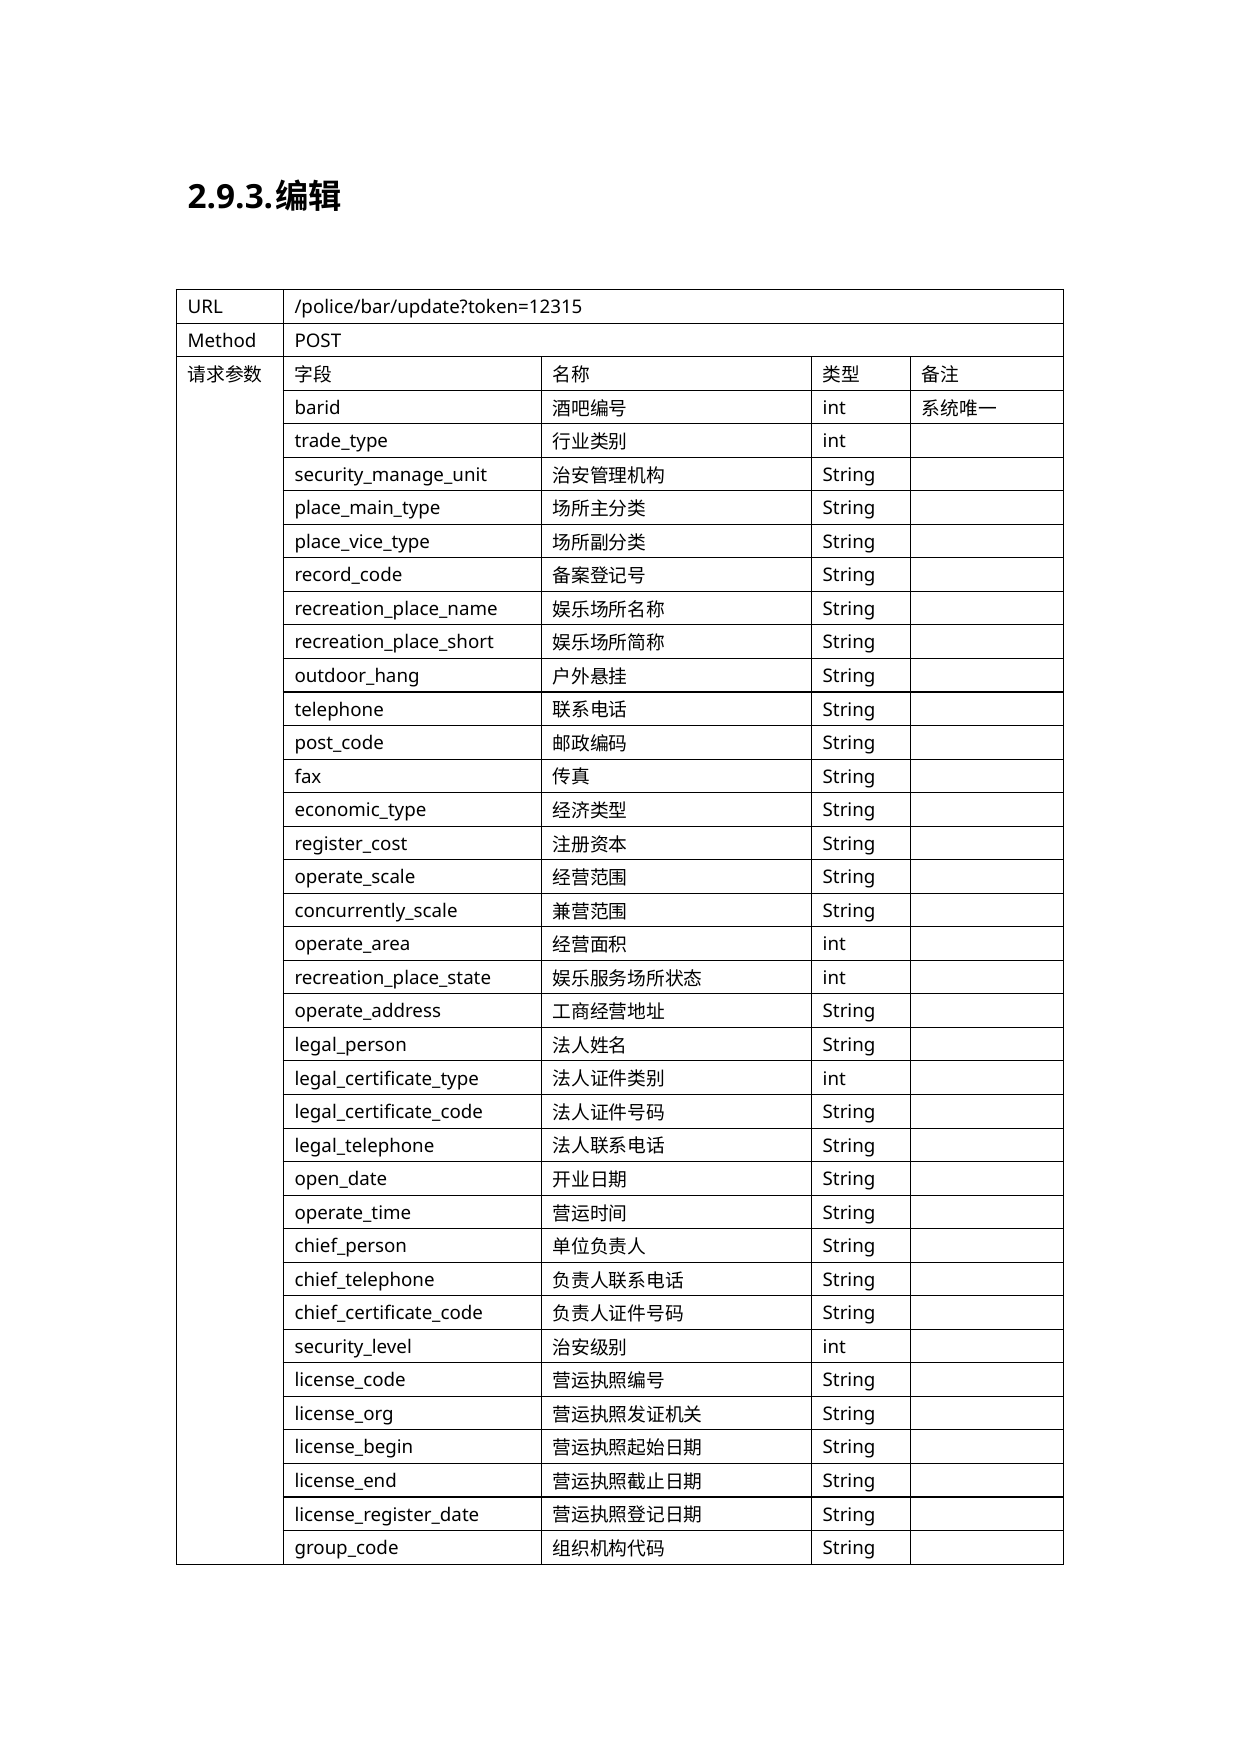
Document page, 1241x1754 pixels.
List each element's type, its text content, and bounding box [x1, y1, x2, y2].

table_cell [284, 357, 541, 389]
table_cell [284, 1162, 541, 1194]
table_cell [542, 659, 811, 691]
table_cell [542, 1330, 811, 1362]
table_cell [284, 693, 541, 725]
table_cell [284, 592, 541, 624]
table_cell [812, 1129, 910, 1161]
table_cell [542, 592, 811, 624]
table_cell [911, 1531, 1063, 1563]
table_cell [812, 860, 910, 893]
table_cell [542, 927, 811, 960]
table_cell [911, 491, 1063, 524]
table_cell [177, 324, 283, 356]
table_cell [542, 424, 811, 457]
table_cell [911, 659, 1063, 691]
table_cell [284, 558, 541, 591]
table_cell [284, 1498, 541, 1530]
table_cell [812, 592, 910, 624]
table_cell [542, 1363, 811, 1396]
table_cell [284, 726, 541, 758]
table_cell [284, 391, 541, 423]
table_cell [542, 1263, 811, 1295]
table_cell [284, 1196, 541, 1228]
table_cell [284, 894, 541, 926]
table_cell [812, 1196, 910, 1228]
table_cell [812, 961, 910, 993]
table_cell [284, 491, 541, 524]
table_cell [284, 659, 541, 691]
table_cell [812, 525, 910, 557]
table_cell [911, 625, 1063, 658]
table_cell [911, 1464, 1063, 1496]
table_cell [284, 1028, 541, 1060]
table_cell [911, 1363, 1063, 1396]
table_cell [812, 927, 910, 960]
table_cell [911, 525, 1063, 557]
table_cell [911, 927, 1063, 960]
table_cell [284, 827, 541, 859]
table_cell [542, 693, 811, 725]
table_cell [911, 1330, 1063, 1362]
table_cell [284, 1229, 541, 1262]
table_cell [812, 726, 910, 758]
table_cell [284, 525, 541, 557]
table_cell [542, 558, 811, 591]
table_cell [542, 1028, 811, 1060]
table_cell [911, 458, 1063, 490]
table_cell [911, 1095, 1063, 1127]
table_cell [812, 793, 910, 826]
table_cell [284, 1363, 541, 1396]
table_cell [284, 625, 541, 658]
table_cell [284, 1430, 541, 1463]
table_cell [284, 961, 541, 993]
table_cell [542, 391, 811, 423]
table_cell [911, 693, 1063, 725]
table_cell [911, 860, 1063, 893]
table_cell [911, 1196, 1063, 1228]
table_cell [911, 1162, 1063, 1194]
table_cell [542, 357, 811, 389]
subtitle 编辑 [187, 162, 1053, 227]
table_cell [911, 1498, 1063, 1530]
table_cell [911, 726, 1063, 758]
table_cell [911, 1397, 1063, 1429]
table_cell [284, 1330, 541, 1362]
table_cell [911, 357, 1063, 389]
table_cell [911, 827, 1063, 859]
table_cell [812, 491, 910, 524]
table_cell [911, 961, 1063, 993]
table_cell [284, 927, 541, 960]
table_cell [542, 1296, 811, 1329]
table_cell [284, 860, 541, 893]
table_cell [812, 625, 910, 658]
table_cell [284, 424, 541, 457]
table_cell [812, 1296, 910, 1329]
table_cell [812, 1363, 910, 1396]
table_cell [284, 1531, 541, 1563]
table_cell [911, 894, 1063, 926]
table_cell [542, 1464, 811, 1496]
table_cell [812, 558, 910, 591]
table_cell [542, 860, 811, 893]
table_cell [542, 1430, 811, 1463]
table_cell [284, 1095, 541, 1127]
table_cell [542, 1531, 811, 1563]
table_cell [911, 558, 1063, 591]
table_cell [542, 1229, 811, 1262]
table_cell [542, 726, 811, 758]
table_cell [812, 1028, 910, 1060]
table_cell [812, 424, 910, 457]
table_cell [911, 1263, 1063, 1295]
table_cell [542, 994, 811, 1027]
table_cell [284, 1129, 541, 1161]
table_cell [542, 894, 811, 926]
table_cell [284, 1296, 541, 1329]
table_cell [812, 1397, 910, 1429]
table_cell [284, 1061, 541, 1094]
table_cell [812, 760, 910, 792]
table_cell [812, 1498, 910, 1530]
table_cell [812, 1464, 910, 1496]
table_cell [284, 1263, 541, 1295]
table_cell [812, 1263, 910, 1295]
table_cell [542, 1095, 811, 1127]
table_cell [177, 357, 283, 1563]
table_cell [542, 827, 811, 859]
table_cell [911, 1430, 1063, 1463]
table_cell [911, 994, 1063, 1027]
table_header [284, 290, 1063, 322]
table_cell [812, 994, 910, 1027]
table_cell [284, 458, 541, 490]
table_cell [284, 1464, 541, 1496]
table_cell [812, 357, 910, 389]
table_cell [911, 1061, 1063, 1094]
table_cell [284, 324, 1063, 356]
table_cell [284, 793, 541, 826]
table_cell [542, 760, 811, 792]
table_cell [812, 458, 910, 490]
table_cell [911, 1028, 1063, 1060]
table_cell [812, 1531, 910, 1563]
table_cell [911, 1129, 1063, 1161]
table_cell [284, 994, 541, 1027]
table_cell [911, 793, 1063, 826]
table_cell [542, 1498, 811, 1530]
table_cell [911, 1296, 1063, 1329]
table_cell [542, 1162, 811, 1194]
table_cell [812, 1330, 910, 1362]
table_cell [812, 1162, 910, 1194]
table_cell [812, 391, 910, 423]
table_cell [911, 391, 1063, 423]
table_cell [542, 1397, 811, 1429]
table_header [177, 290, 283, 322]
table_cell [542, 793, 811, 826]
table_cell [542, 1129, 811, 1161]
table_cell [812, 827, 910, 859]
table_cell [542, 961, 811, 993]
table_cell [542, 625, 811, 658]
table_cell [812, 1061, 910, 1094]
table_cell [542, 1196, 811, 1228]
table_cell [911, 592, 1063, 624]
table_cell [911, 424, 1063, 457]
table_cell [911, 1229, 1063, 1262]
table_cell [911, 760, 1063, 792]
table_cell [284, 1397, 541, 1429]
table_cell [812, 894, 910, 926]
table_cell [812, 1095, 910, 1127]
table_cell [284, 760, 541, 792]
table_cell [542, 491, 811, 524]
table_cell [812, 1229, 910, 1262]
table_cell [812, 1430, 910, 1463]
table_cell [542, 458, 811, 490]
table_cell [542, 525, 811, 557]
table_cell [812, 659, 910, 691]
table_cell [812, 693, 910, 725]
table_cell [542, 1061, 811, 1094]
